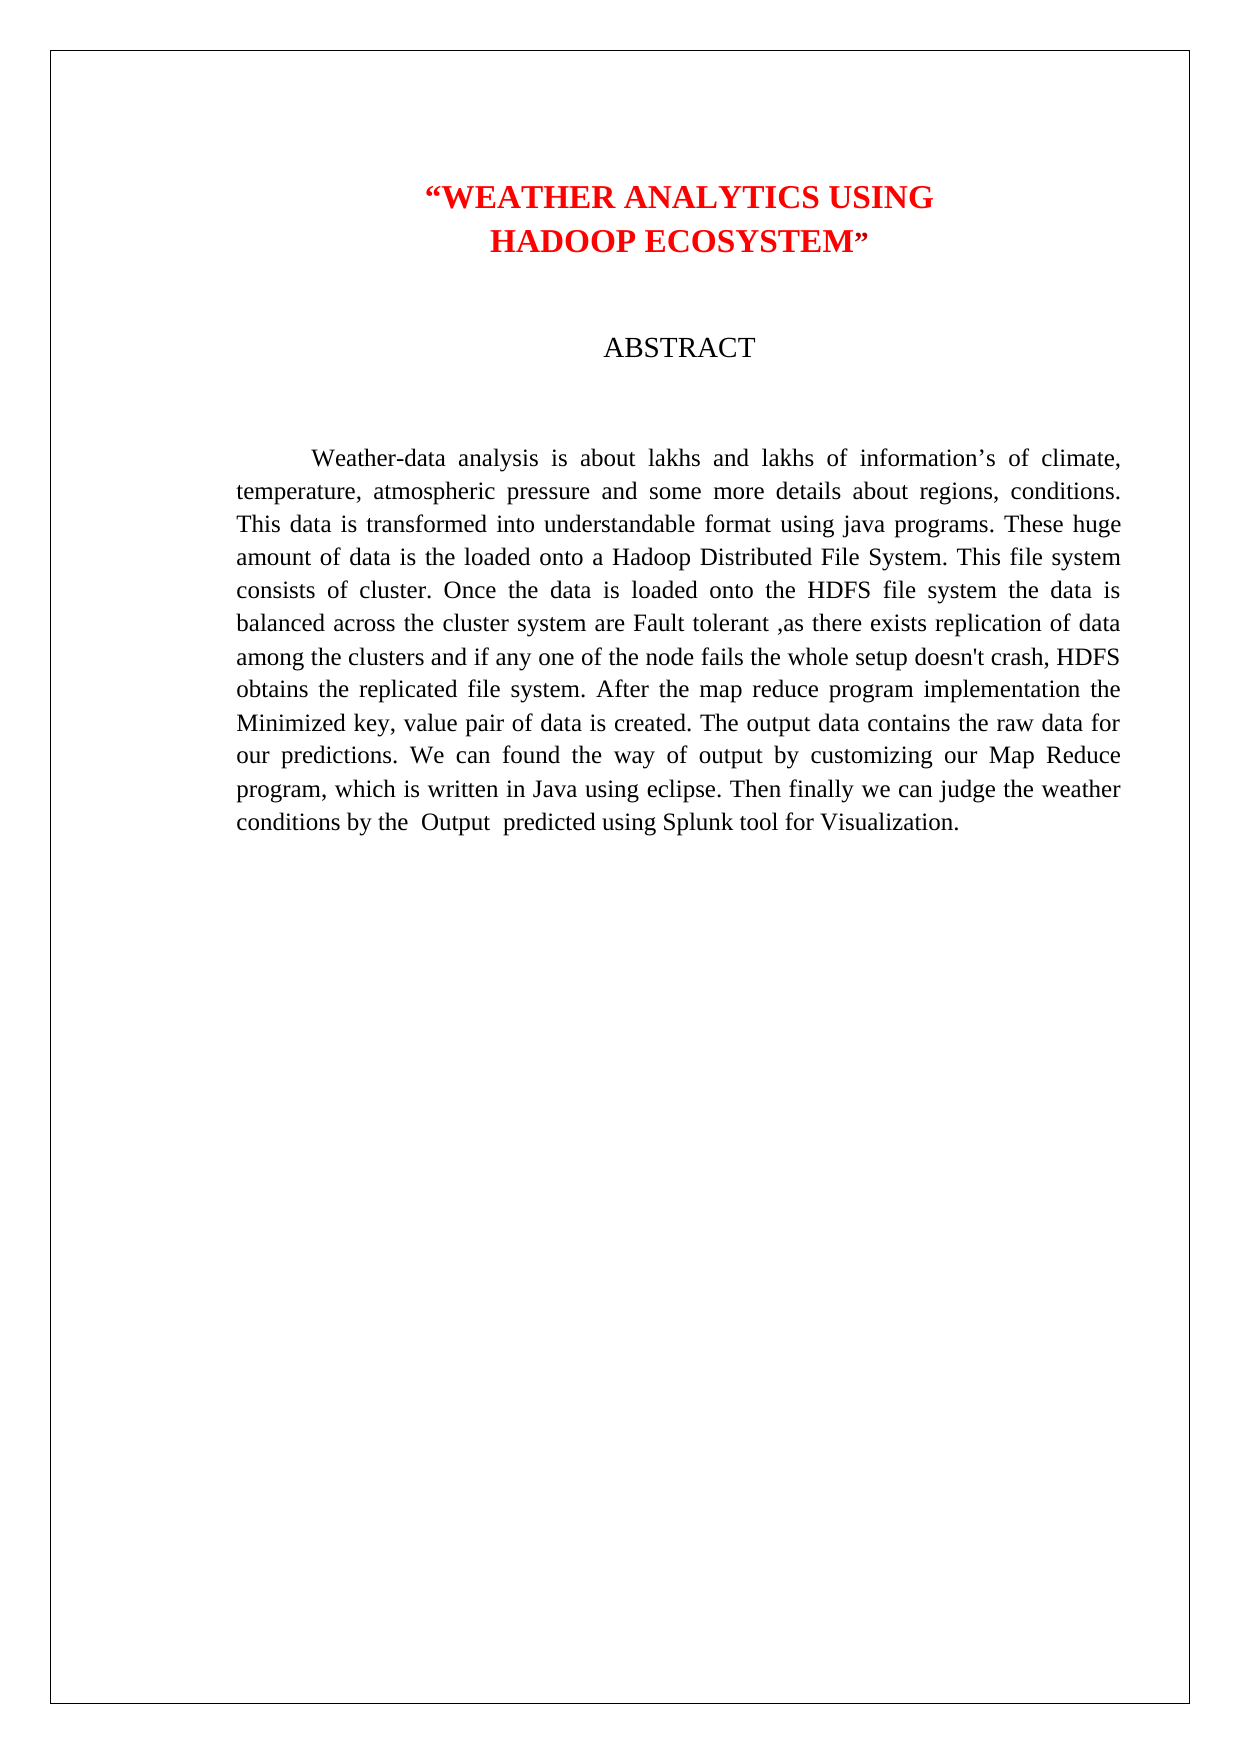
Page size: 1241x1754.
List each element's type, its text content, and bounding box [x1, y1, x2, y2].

text Weather-data analysis is about lakhs and lakhs of information’s of climate, temperature, atmospheric pressure and some more details about regions, conditions. This data is transformed into understandable format using java programs. These huge amount of data is the loaded onto a Hadoop Distributed File System. This file system consists of cluster. Once the data is loaded onto the HDFS file system the data is balanced across the cluster system are Fault tolerant ,as there exists replication of data among the clusters and if any one of the node fails the whole setup doesn't crash, HDFS obtains the replicated file system. After the map reduce program implementation the Minimized key, value pair of data is created. The output data contains the raw data for our predictions. We can found the way of output by customizing our Map Reduce program, which is written in Java using eclipse. Then finally we can judge the weather conditions by the Output predicted using Splunk tool for Visualization. [236, 443, 1122, 835]
text “WEATHER ANALYTICS USING [236, 177, 1122, 216]
text ABSTRACT [236, 330, 1122, 364]
text HADOOP ECOSYSTEM” [236, 221, 1122, 259]
